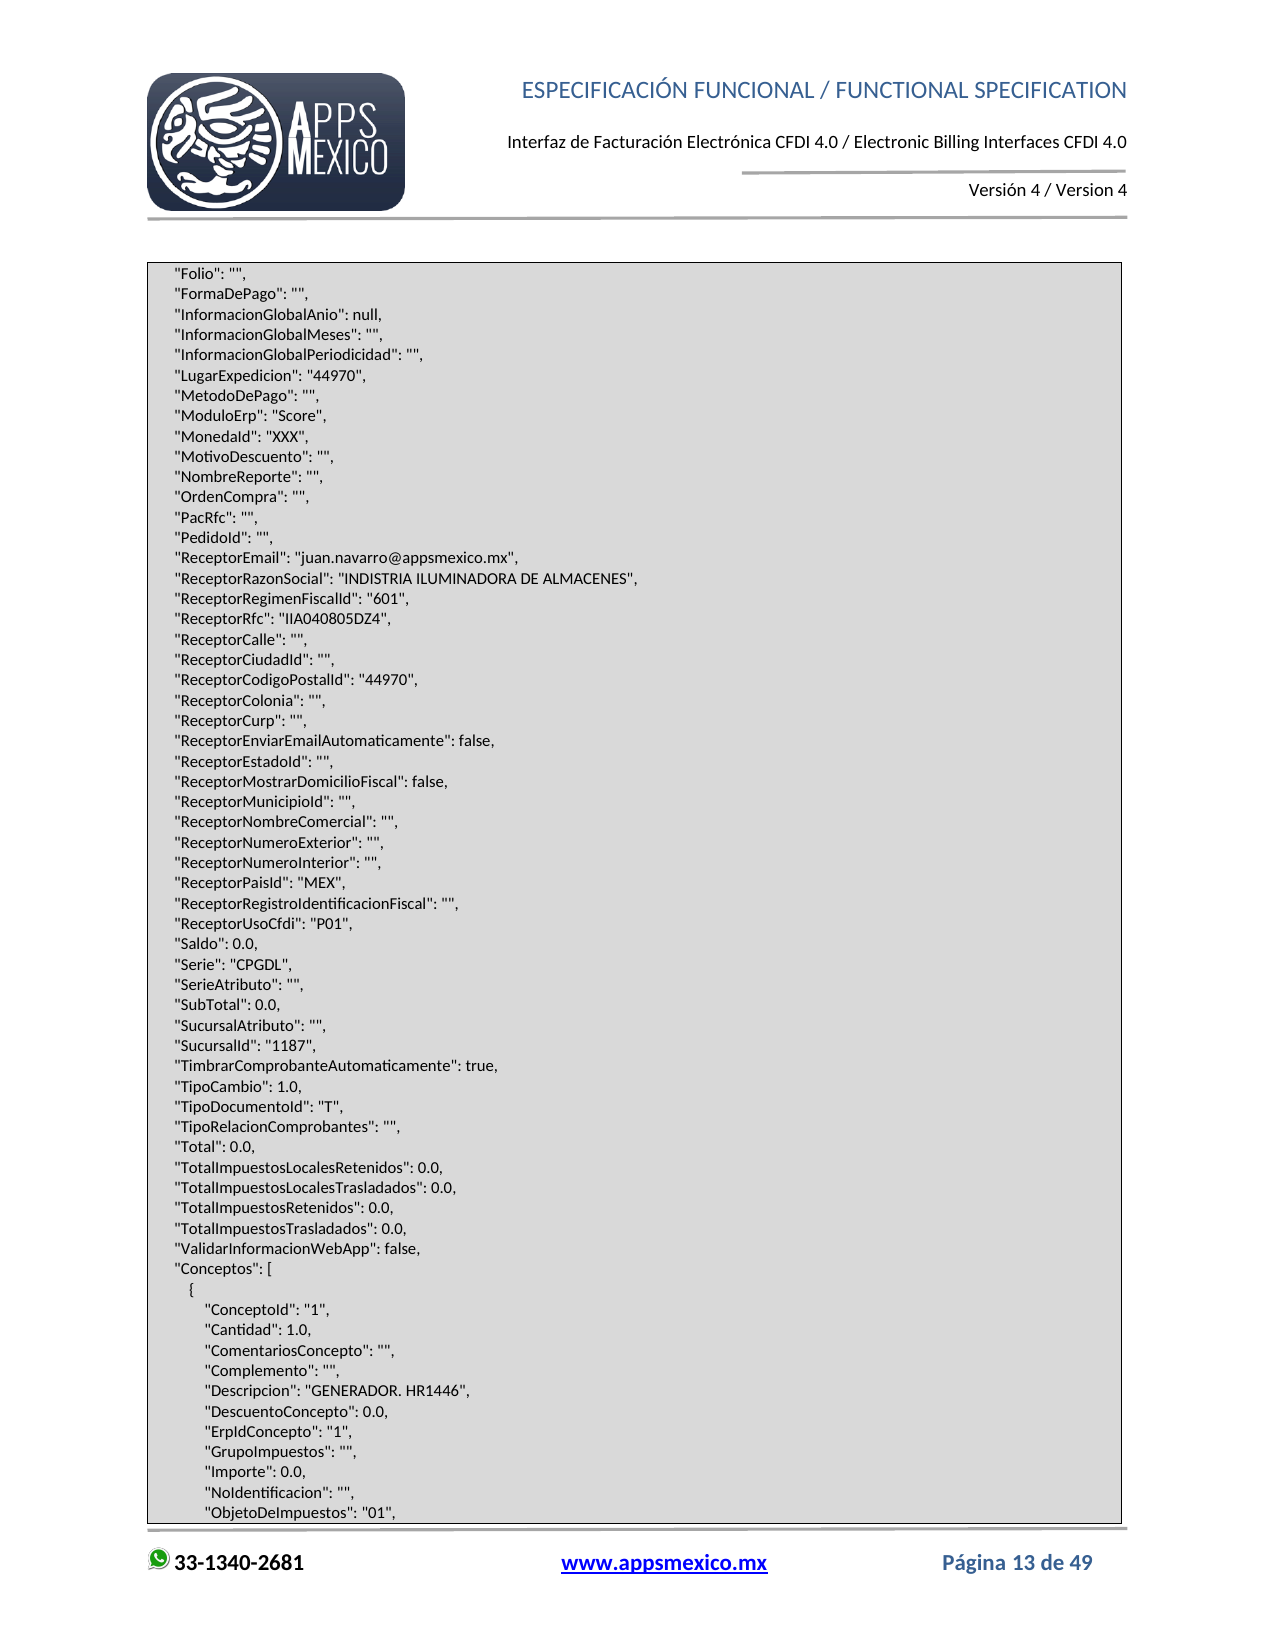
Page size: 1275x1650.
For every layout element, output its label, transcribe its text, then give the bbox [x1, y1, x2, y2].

picture [147, 1547, 171, 1571]
picture [147, 73, 405, 211]
